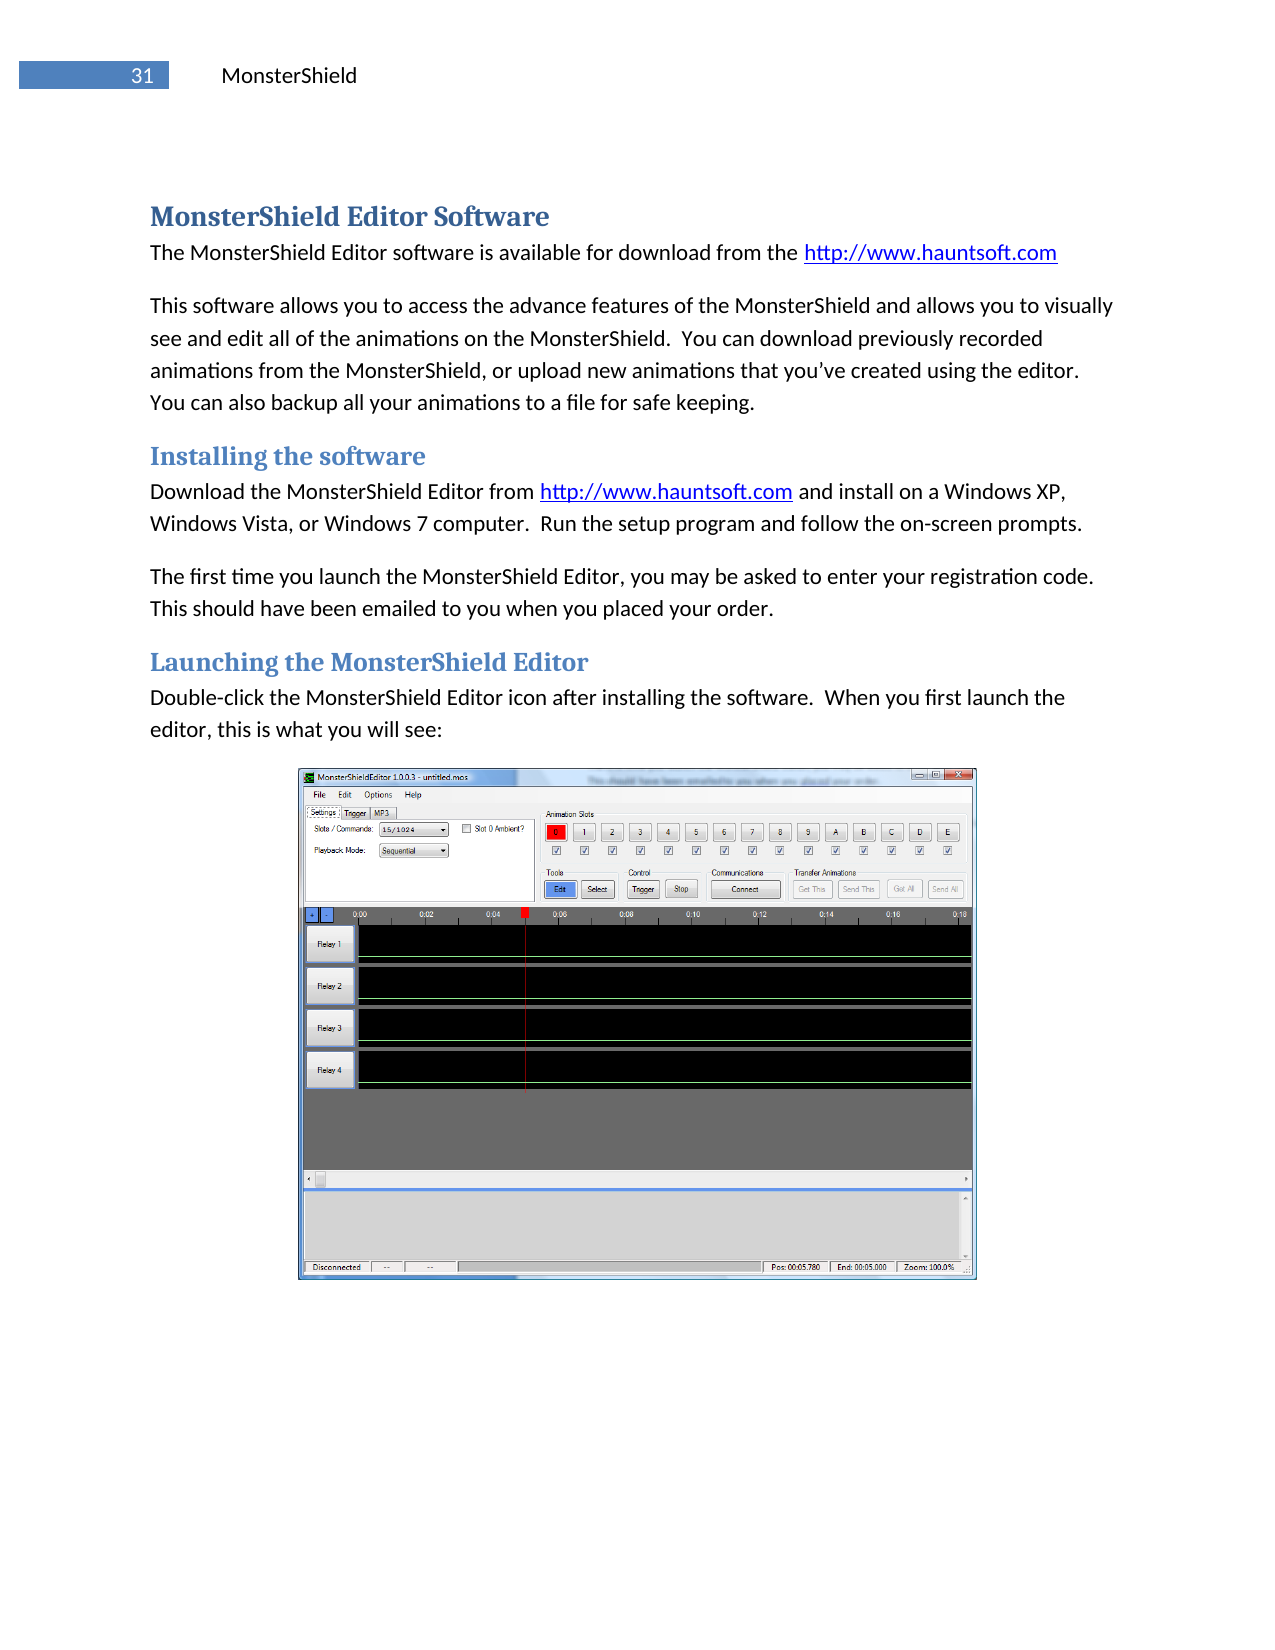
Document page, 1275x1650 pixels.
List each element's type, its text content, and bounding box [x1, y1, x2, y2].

subtitle Installing the software [150, 441, 1125, 472]
text This software allows you to access the advance features of the MonsterShield and allows you to visually see and edit all of the animations on the MonsterShield. You can download previously recorded animations from the MonsterShield, or upload new animations that you’ve created using the editor. You can also backup all your animations to a file for safe keeping. [150, 292, 1125, 416]
subtitle Launching the MonsterShield Editor [150, 647, 1125, 678]
subtitle MonsterShield Editor Software [150, 200, 1125, 233]
text The MonsterShield Editor software is available for download from the http://www.hauntsoft.com [150, 238, 1125, 267]
text The first time you launch the MonsterShield Editor, you may be asked to enter your registration code. This should have been emailed to you when you placed your order. [150, 562, 1125, 622]
picture [298, 768, 977, 1280]
text Download the MonsterShield Editor from http://www.hauntsoft.com and install on a Windows XP, Windows Vista, or Windows 7 computer. Run the setup program and follow the on-screen prompts. [150, 477, 1125, 537]
text Double-click the MonsterShield Editor icon after installing the software. When you first launch the editor, this is what you will see: [150, 683, 1125, 743]
